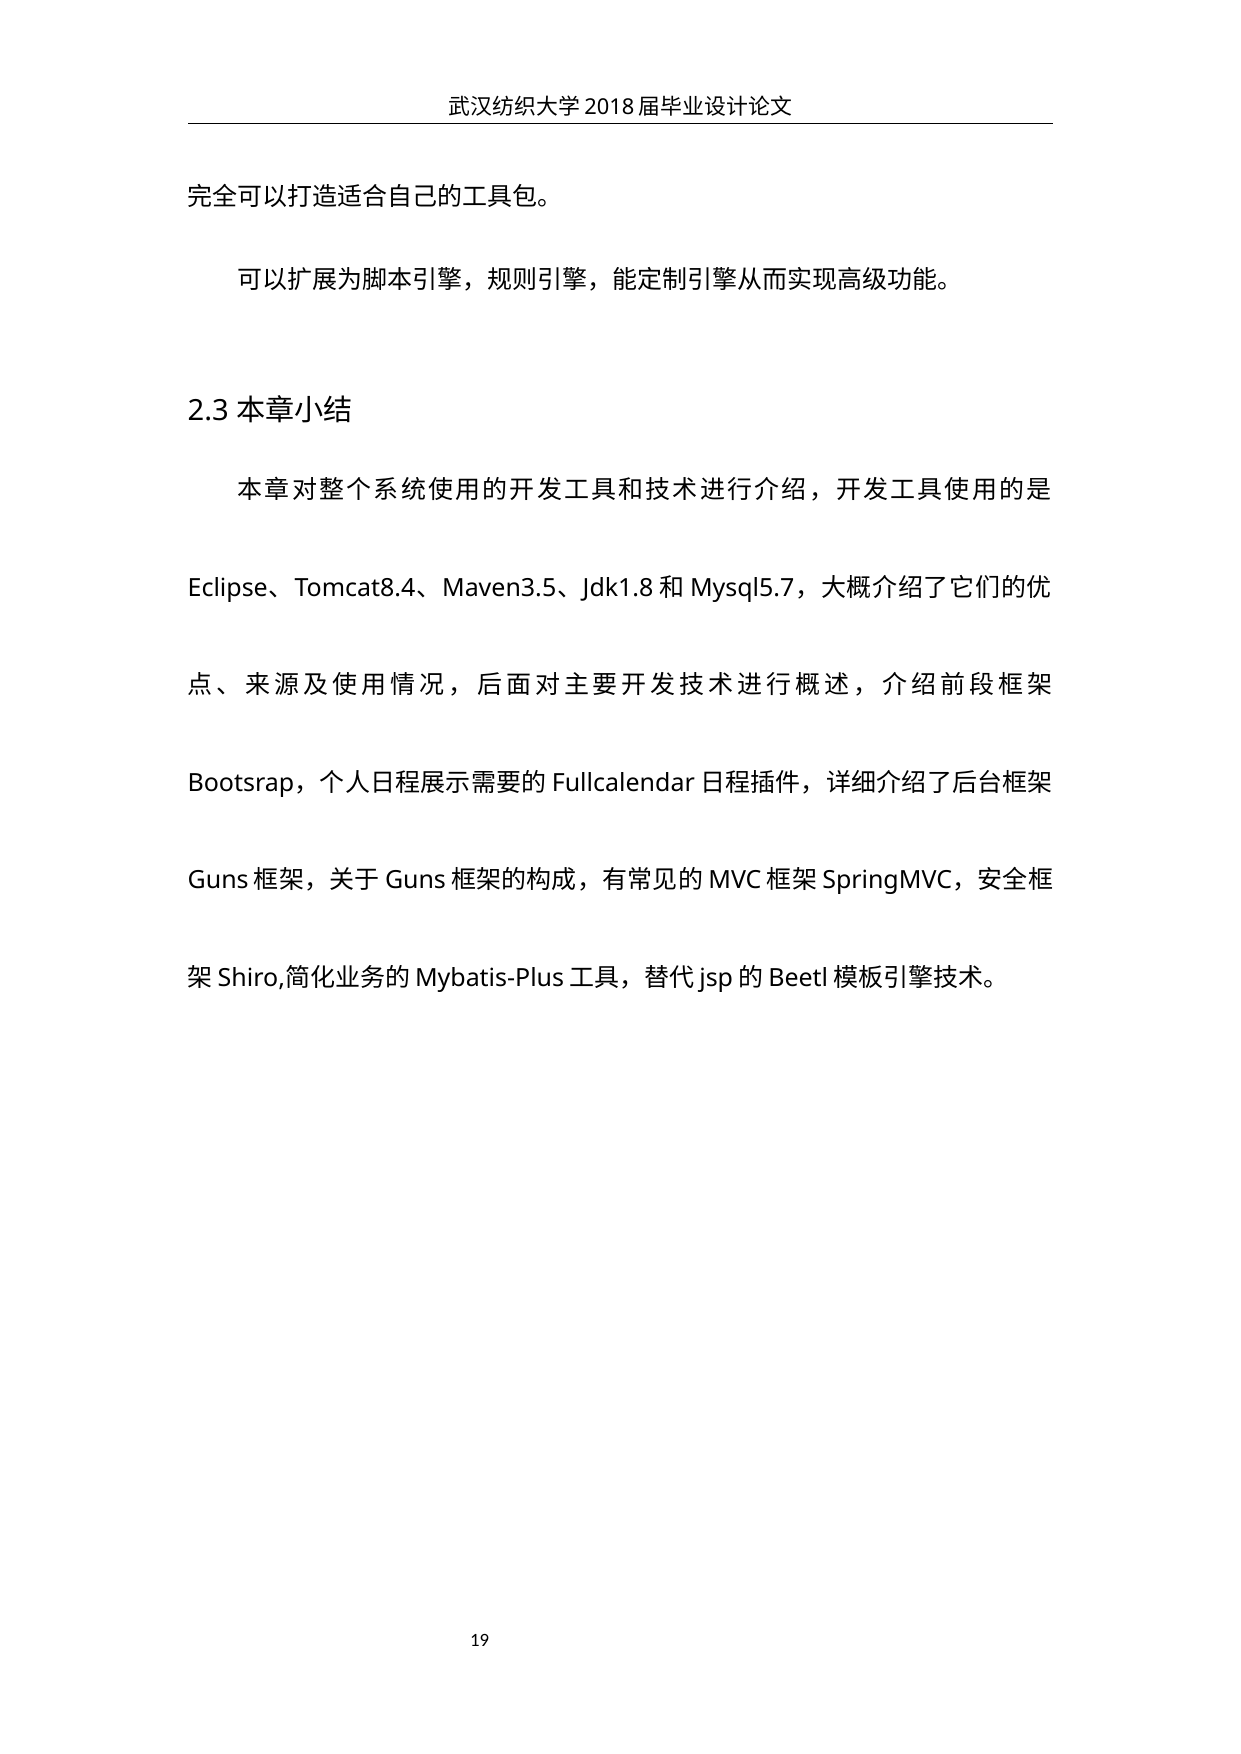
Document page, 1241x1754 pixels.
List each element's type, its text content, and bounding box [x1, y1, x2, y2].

subtitle 2.3 本章小结 [187, 376, 1053, 441]
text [187, 162, 1053, 227]
text 可以扩展为脚本引擎，规则引擎，能定制引擎从而实现高级功能。 [187, 245, 1053, 310]
text 本章对整个系统使用的开发工具和技术进行介绍，开发工具使用的是Eclipse、Tomcat8.4、Maven3.5、Jdk1.8和Mysql5.7，大概介绍了它们的优点、来源及使用情况，后面对主要开发技术进行概述，介绍前段框架Bootsrap，个人日程展示需要的Fullcalendar日程插件，详细介绍了后台框架Guns框架，关于Guns框架的构成，有常见的MVC框架SpringMVC，安全框架Shiro,简化业务的Mybatis-Plus工具，替代jsp的Beetl模板引擎技术。 [187, 455, 1053, 1008]
